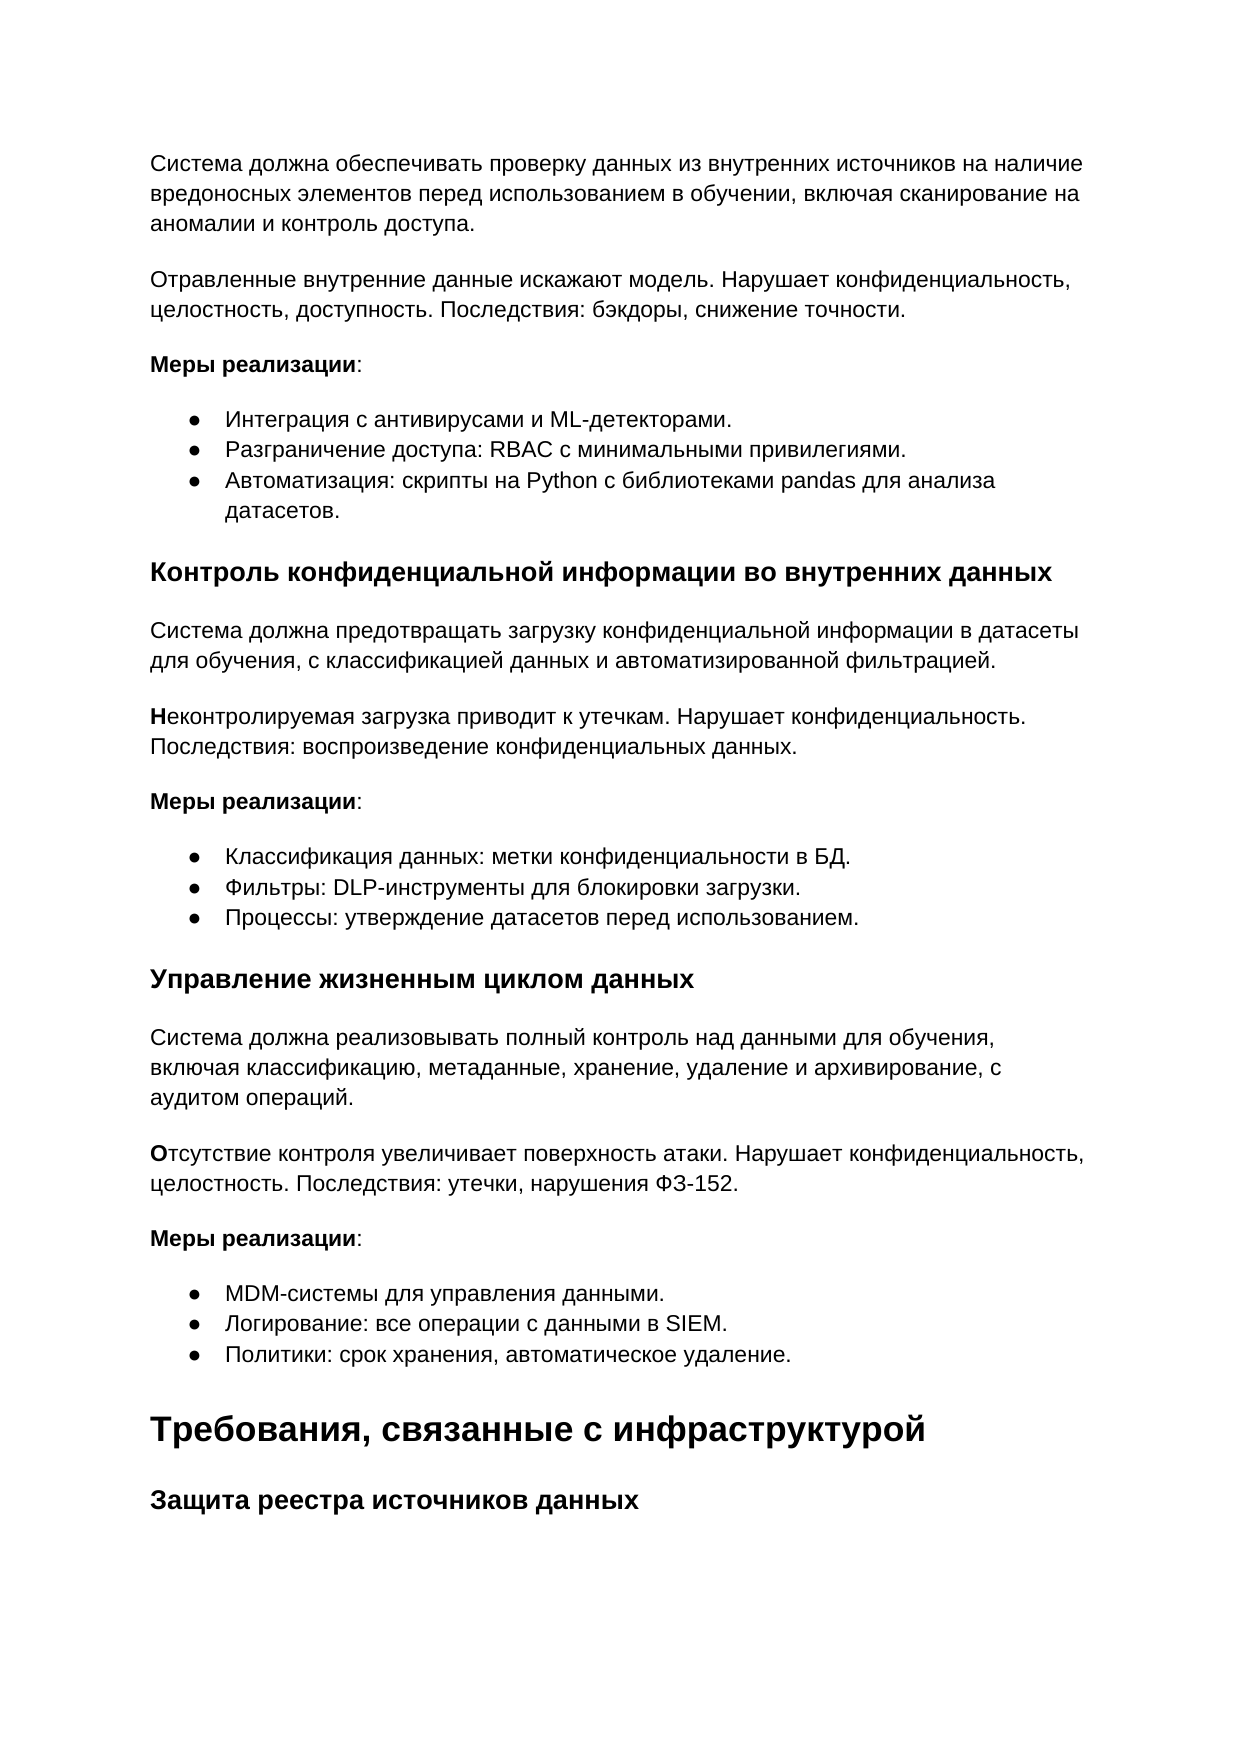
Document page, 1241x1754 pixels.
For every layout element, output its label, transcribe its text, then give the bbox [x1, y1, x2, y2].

subtitle Требования, связанные с инфраструктурой [150, 1408, 1090, 1449]
text Меры реализации: [150, 351, 1090, 377]
text Неконтролируемая загрузка приводит к утечкам. Нарушает конфиденциальность. Последствия: воспроизведение конфиденциальных данных. [150, 703, 1090, 759]
list Разграничение доступа: RBAC с минимальными привилегиями. [187, 436, 1090, 463]
list Классификация данных: метки конфиденциальности в БД. [187, 843, 1090, 869]
subtitle Управление жизненным циклом данных [150, 963, 1090, 994]
list Интеграция с антивирусами и ML-детекторами. [187, 406, 1090, 433]
list Автоматизация: скрипты на Python с библиотеками pandas для анализа датасетов. [187, 467, 1090, 523]
list Фильтры: DLP-инструменты для блокировки загрузки. [187, 873, 1090, 900]
list Логирование: все операции с данными в SIEM. [187, 1310, 1090, 1337]
subtitle Контроль конфиденциальной информации во внутренних данных [150, 556, 1090, 587]
text Меры реализации: [150, 1225, 1090, 1251]
list Процессы: утверждение датасетов перед использованием. [187, 904, 1090, 930]
text Система должна обеспечивать проверку данных из внутренних источников на наличие вредоносных элементов перед использованием в обучении, включая сканирование на аномалии и контроль доступа. [150, 150, 1090, 237]
text Отравленные внутренние данные искажают модель. Нарушает конфиденциальность, целостность, доступность. Последствия: бэкдоры, снижение точности. [150, 266, 1090, 322]
subtitle Защита реестра источников данных [150, 1484, 1090, 1516]
list Политики: срок хранения, автоматическое удаление. [187, 1341, 1090, 1367]
text Система должна предотвращать загрузку конфиденциальной информации в датасеты для обучения, с классификацией данных и автоматизированной фильтрацией. [150, 617, 1090, 674]
text Отсутствие контроля увеличивает поверхность атаки. Нарушает конфиденциальность, целостность. Последствия: утечки, нарушения ФЗ-152. [150, 1139, 1090, 1196]
list MDM-системы для управления данными. [187, 1280, 1090, 1307]
text Система должна реализовывать полный контроль над данными для обучения, включая классификацию, метаданные, хранение, удаление и архивирование, с аудитом операций. [150, 1024, 1090, 1111]
text Меры реализации: [150, 788, 1090, 814]
